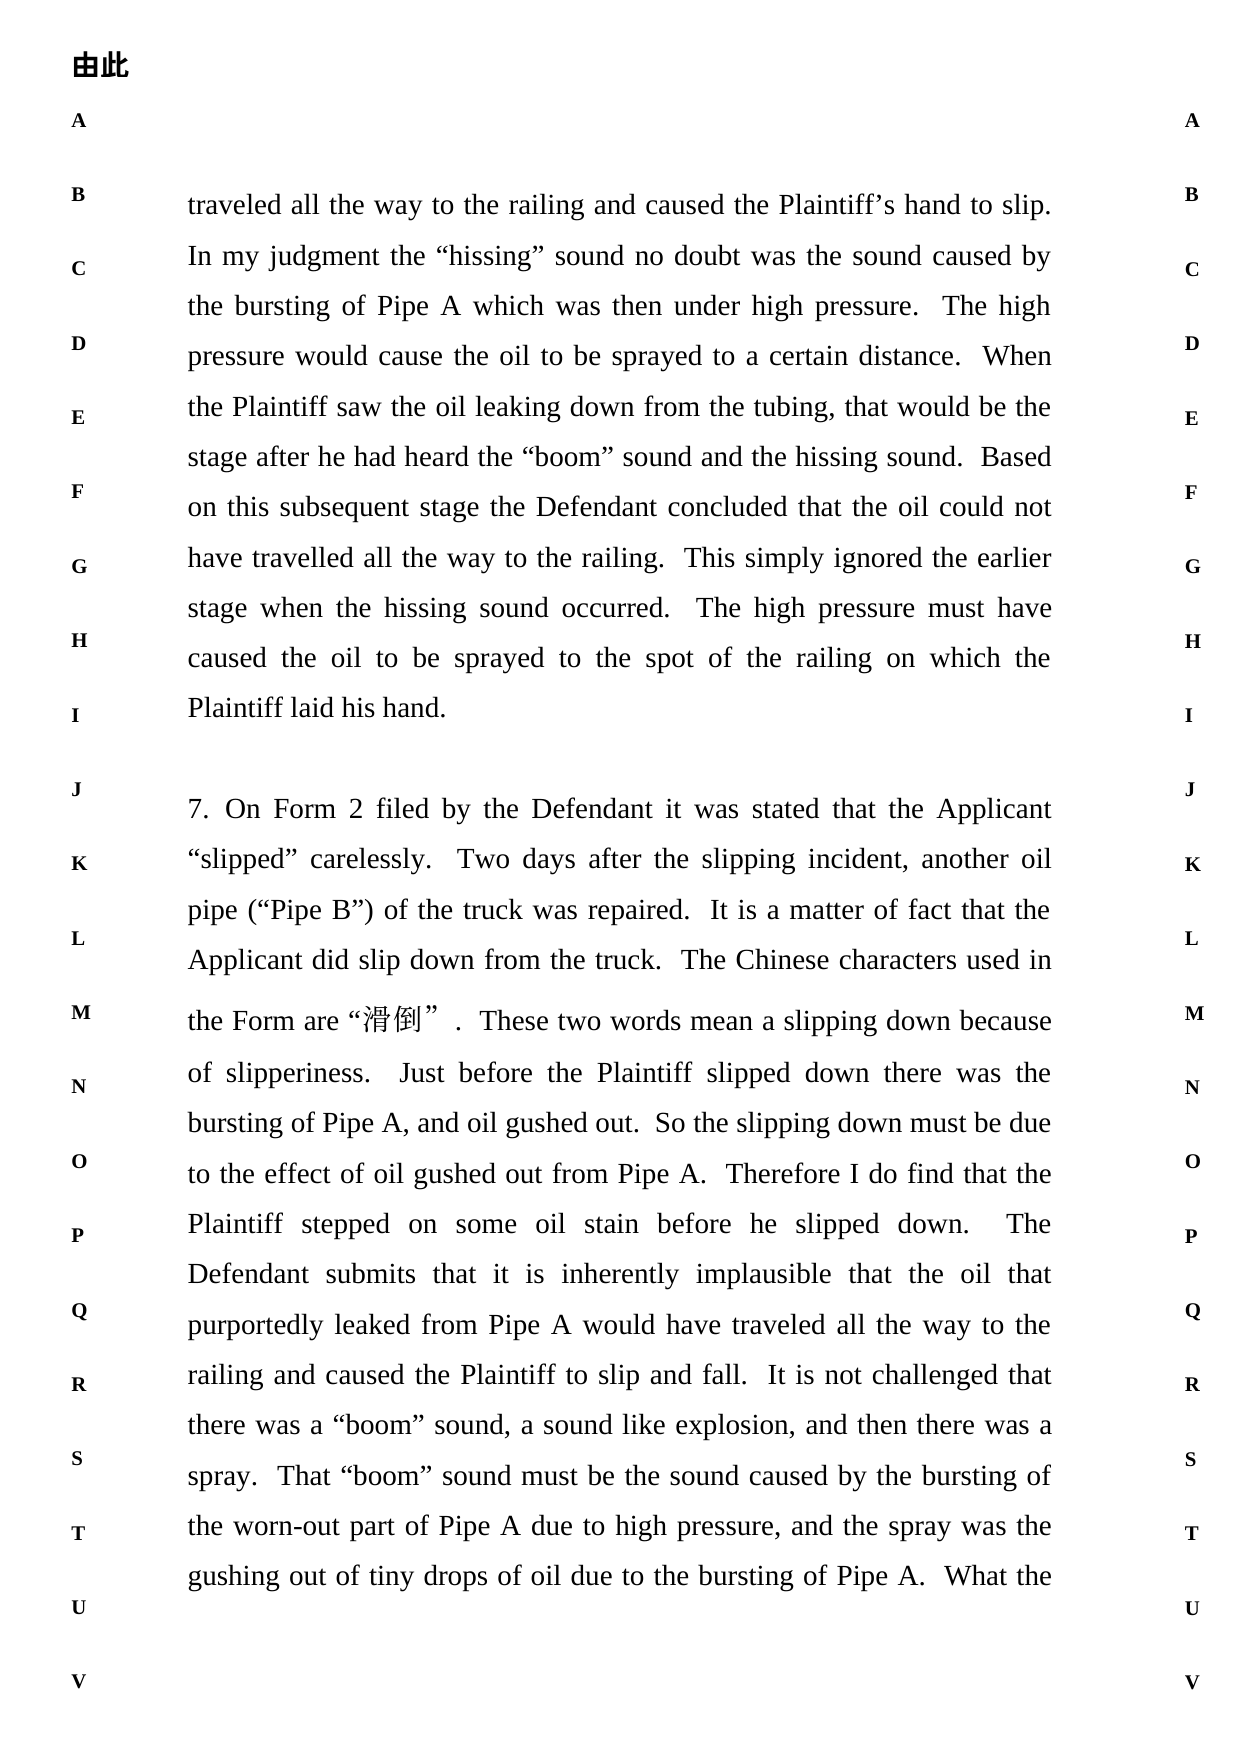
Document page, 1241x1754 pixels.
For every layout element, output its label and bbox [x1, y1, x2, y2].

list [187, 187, 1053, 724]
list [187, 791, 1053, 1592]
